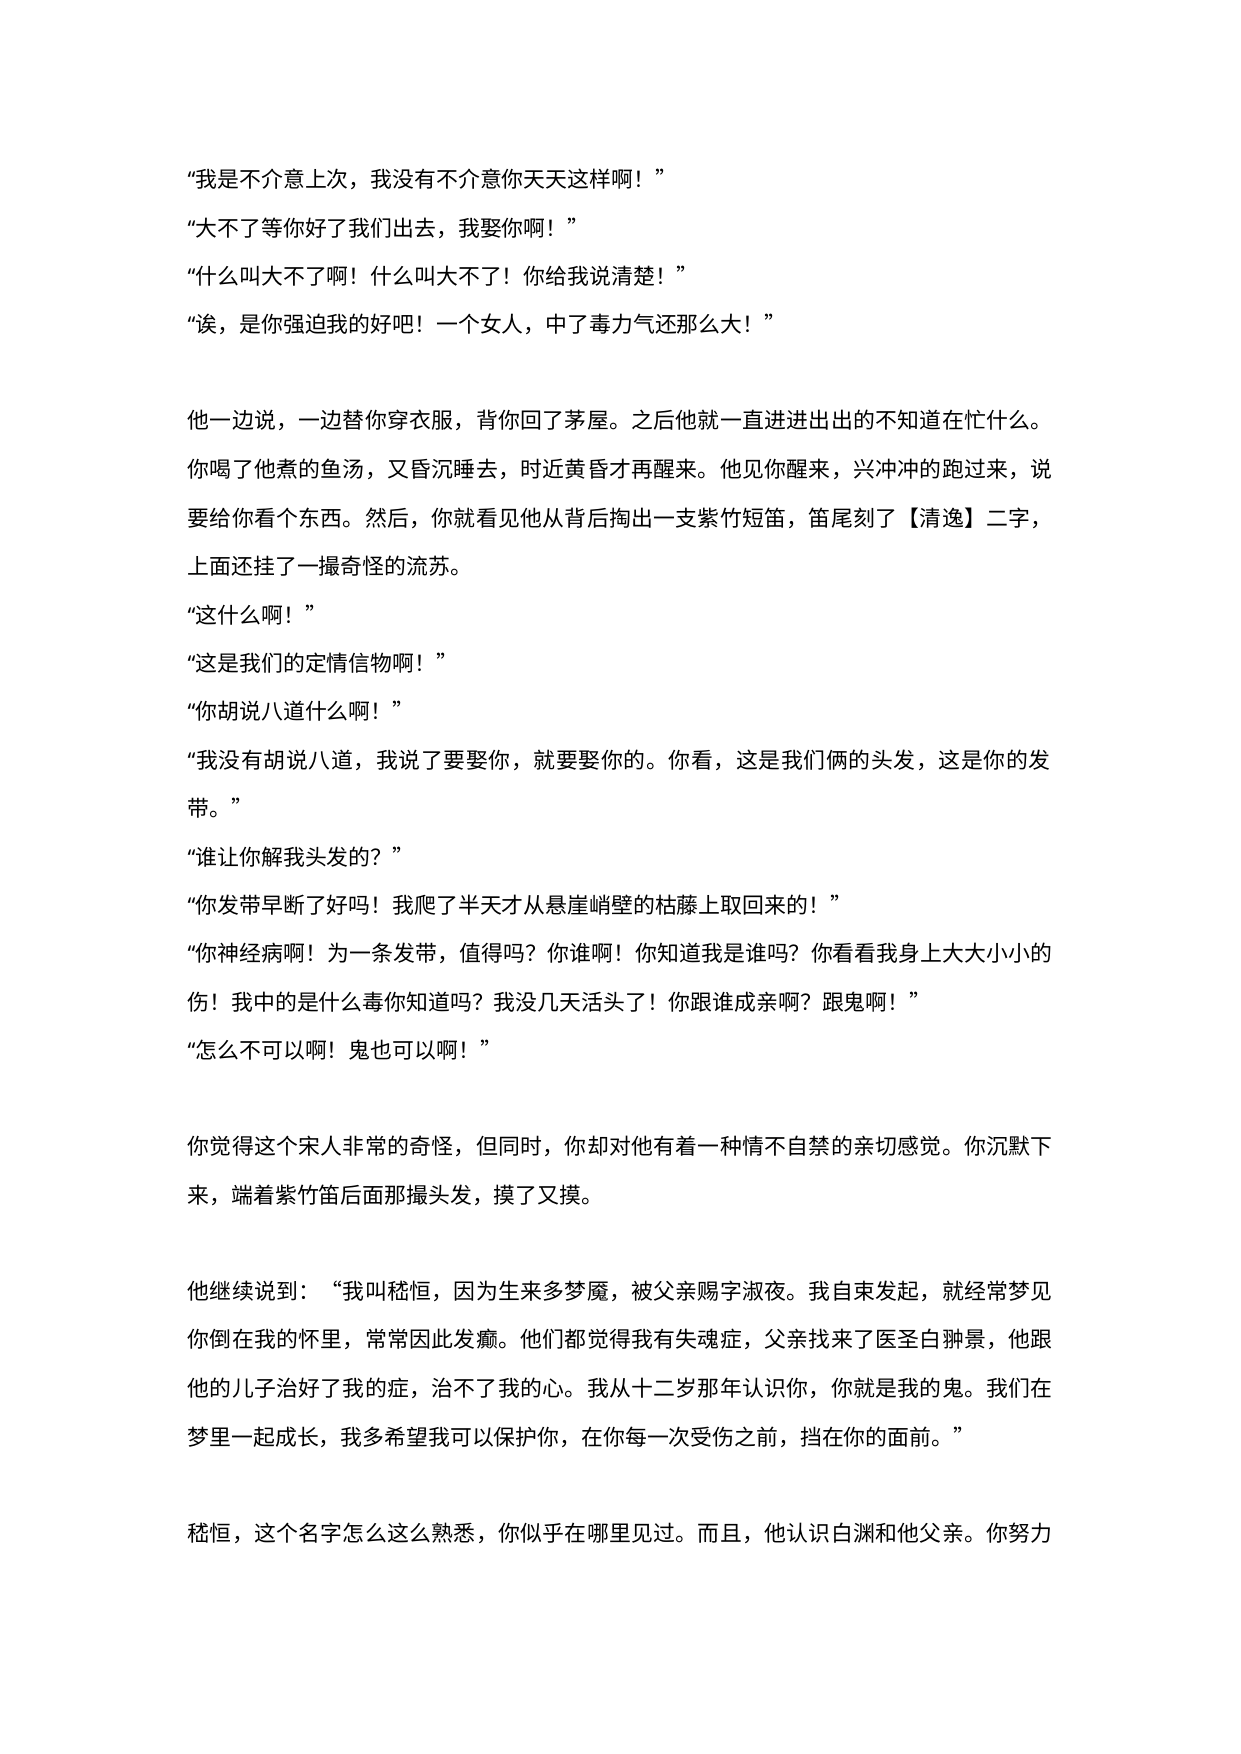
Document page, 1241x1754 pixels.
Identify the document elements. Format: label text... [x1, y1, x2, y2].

text “我没有胡说八道，我说了要娶你，就要娶你的。你看，这是我们俩的头发，这是你的发带。” [187, 742, 1053, 823]
text “什么叫大不了啊！什么叫大不了！你给我说清楚！” [187, 259, 1053, 291]
text “谁让你解我头发的？” [187, 839, 1053, 872]
text 他一边说，一边替你穿衣服，背你回了茅屋。之后他就一直进进出出的不知道在忙什么。你喝了他煮的鱼汤，又昏沉睡去，时近黄昏才再醒来。他见你醒来，兴冲冲的跑过来，说要给你看个东西。然后，你就看见他从背后掏出一支紫竹短笛，笛尾刻了【清逸】二字，上面还挂了一撮奇怪的流苏。 [187, 403, 1053, 581]
text 他继续说到：“我叫嵇恒，因为生来多梦魇，被父亲赐字淑夜。我自束发起，就经常梦见你倒在我的怀里，常常因此发癫。他们都觉得我有失魂症，父亲找来了医圣白翀景，他跟他的儿子治好了我的症，治不了我的心。我从十二岁那年认识你，你就是我的鬼。我们在梦里一起成长，我多希望我可以保护你，在你每一次受伤之前，挡在你的面前。” [187, 1273, 1053, 1452]
text “这什么啊！” [187, 597, 1053, 630]
text “这是我们的定情信物啊！” [187, 646, 1053, 678]
text “你发带早断了好吗！我爬了半天才从悬崖峭壁的枯藤上取回来的！” [187, 888, 1053, 920]
text “你神经病啊！为一条发带，值得吗？你谁啊！你知道我是谁吗？你看看我身上大大小小的伤！我中的是什么毒你知道吗？我没几天活头了！你跟谁成亲啊？跟鬼啊！” [187, 936, 1053, 1017]
text “诶，是你强迫我的好吧！一个女人，中了毒力气还那么大！” [187, 307, 1053, 339]
text 你觉得这个宋人非常的奇怪，但同时，你却对他有着一种情不自禁的亲切感觉。你沉默下来，端着紫竹笛后面那撮头发，摸了又摸。 [187, 1129, 1053, 1210]
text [187, 1515, 1053, 1548]
text “你胡说八道什么啊！” [187, 694, 1053, 726]
text “怎么不可以啊！鬼也可以啊！” [187, 1033, 1053, 1066]
text “大不了等你好了我们出去，我娶你啊！” [187, 210, 1053, 243]
text “我是不介意上次，我没有不介意你天天这样啊！” [187, 162, 1053, 194]
